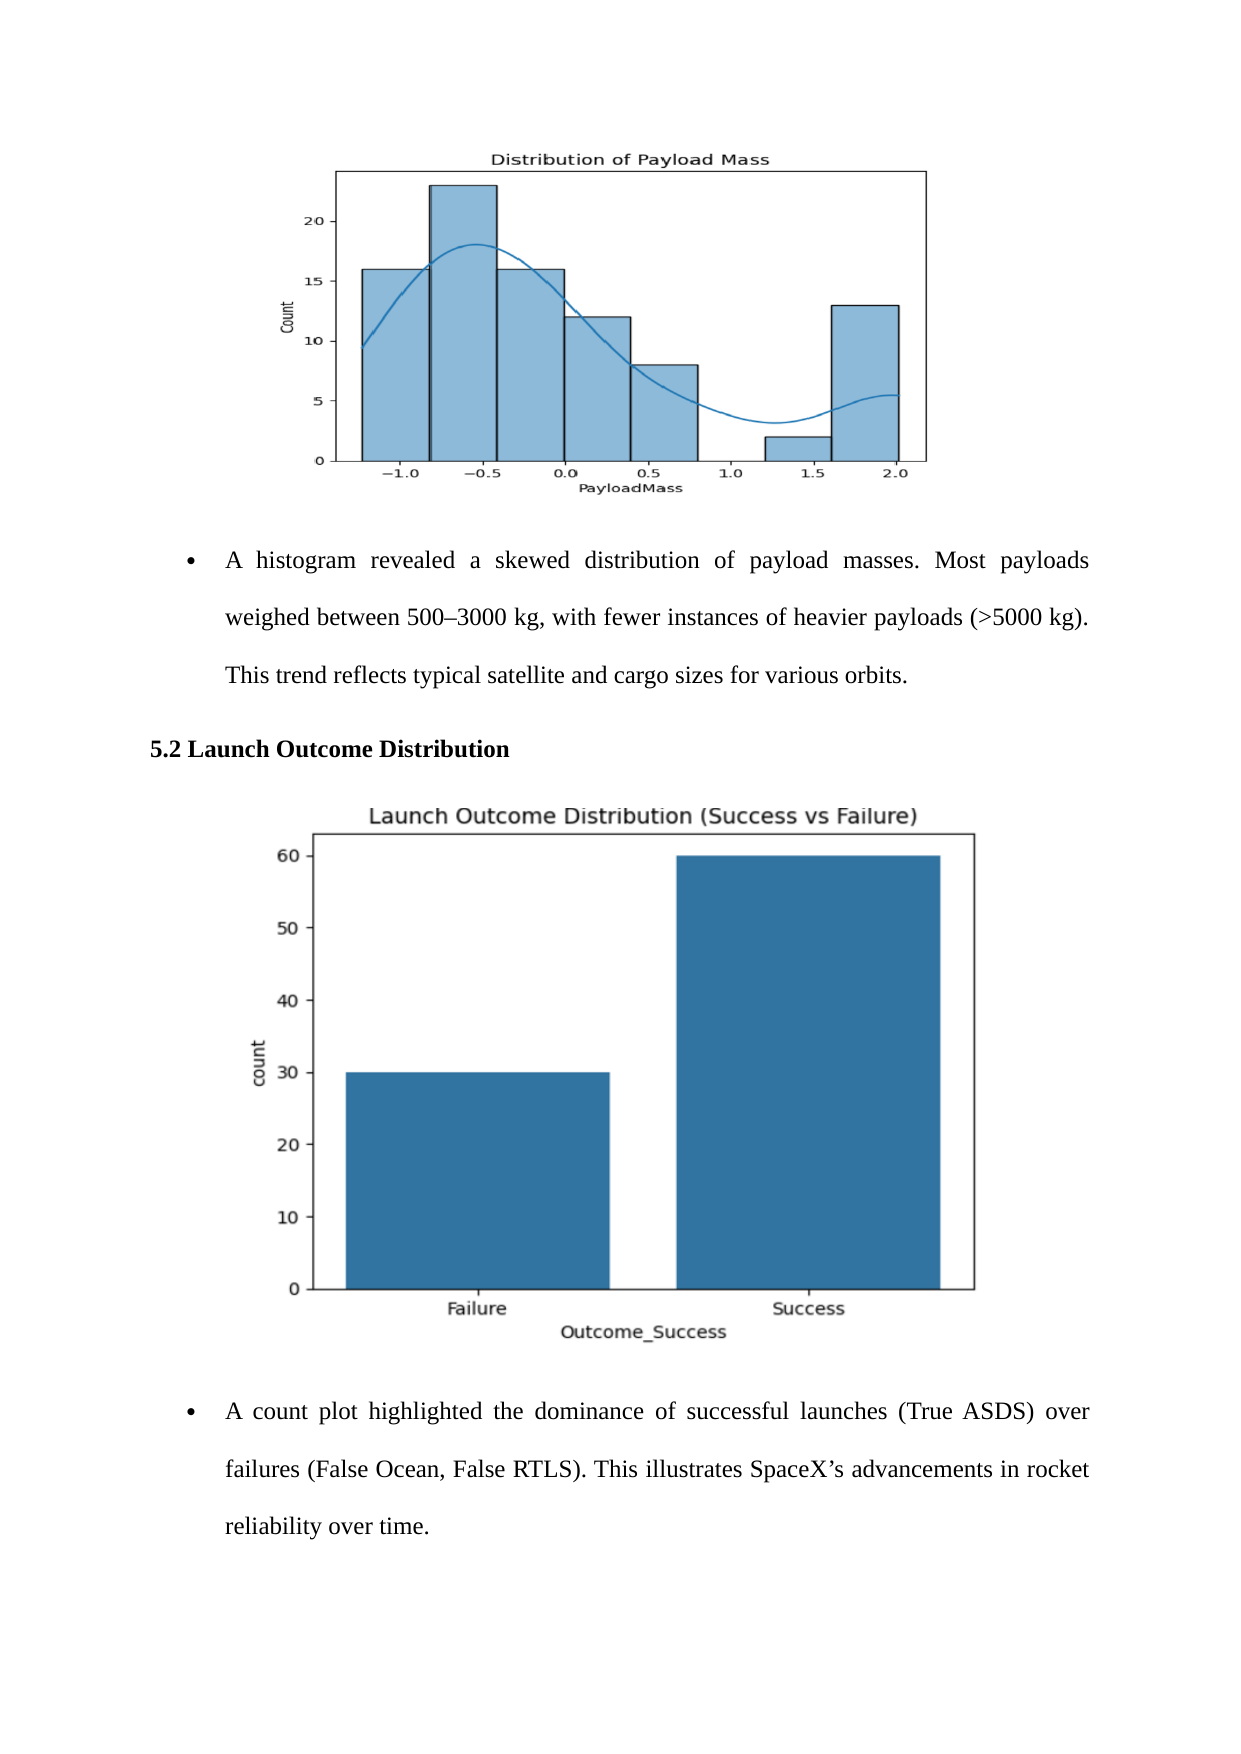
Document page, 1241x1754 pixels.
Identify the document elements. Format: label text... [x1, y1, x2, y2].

picture [232, 808, 1009, 1352]
picture [257, 150, 983, 500]
list A histogram revealed a skewed distribution of payload masses. Most payloads weighed between 500–3000 kg, with fewer instances of heavier payloads (>5000 kg). This trend reflects typical satellite and cargo sizes for various orbits. [187, 545, 1090, 688]
list A count plot highlighted the dominance of successful launches (True ASDS) over failures (False Ocean, False RTLS). This illustrates SpaceX’s advancements in rocket reliability over time. [187, 1396, 1090, 1540]
text 5.2 Launch Outcome Distribution [150, 734, 1090, 763]
